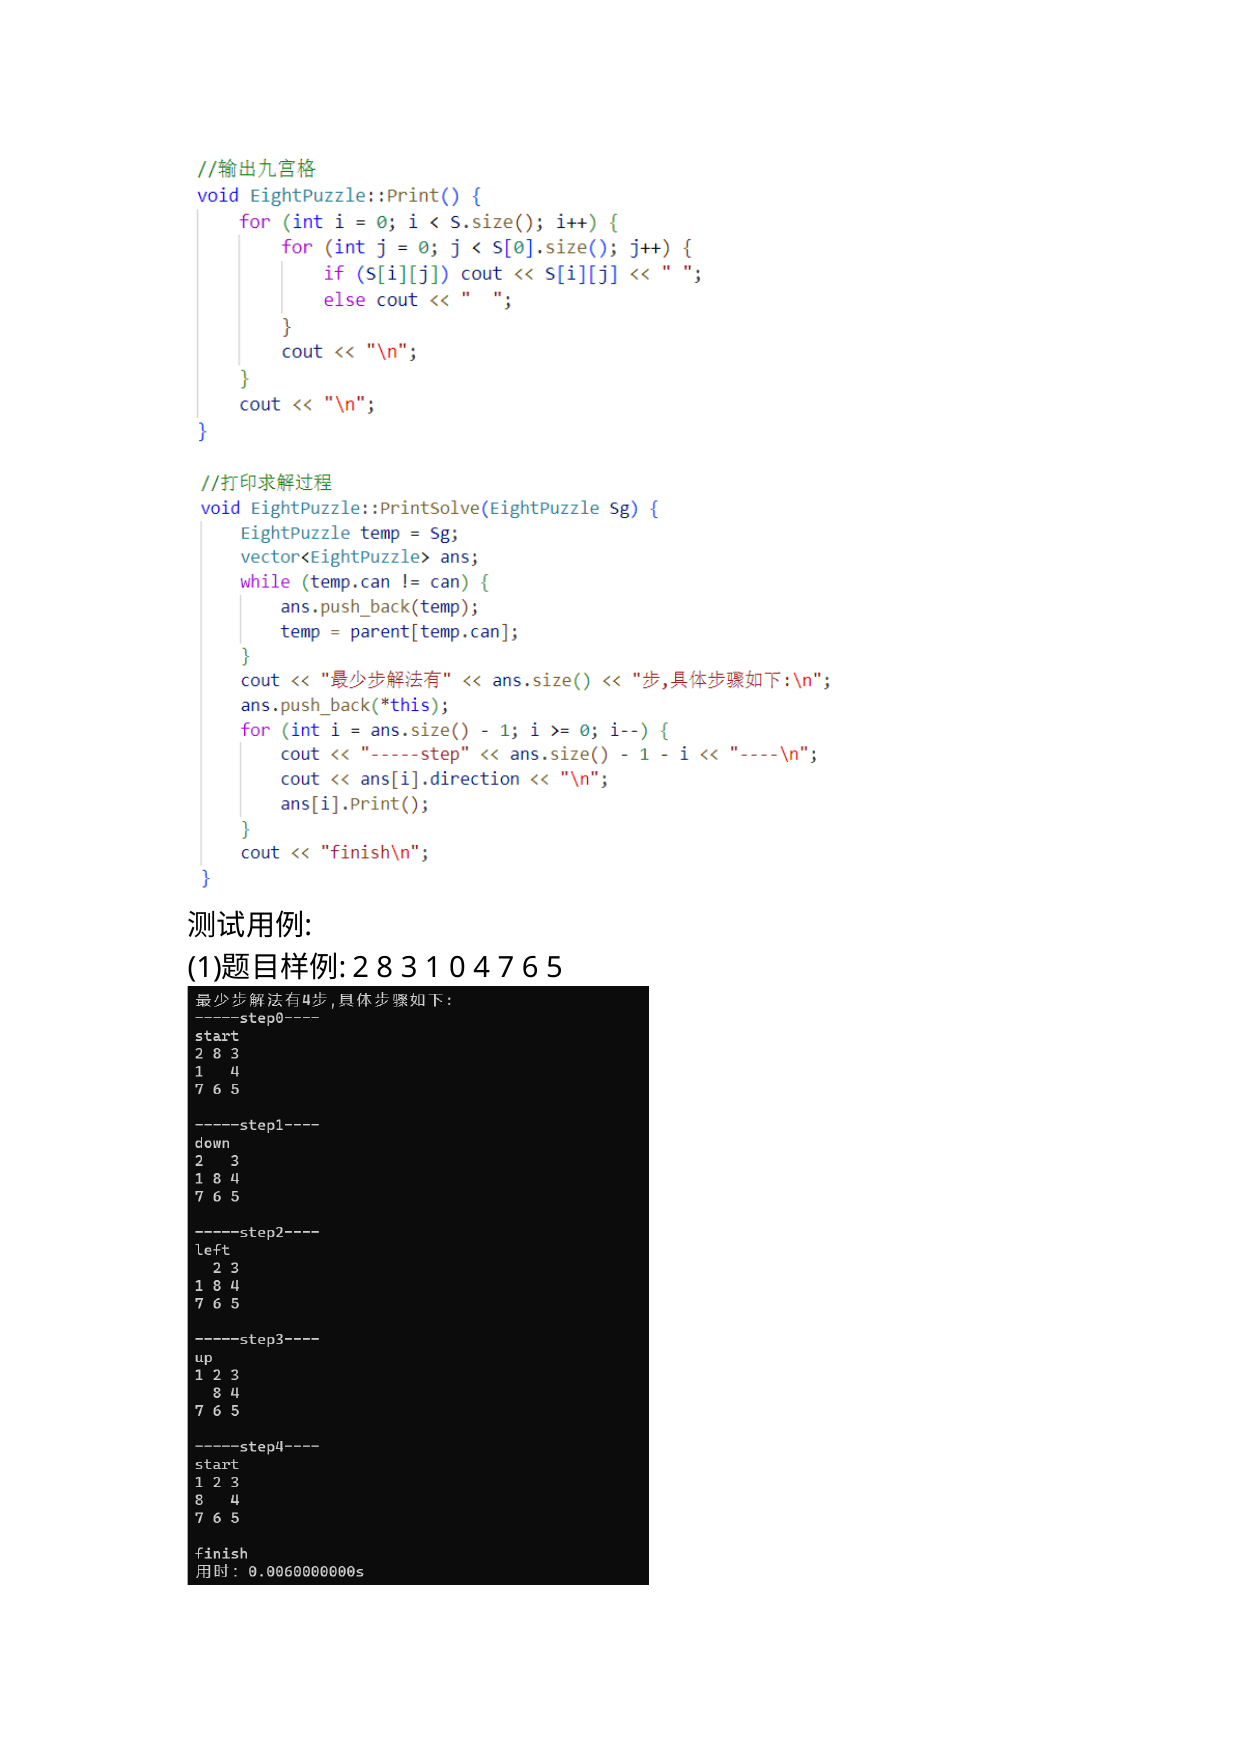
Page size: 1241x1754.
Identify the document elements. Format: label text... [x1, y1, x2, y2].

picture [187, 150, 844, 902]
text 测试用例: [187, 902, 1053, 944]
picture [187, 986, 649, 1585]
text (1)题目样例: 2 8 3 1 0 4 7 6 5 [187, 944, 1053, 986]
